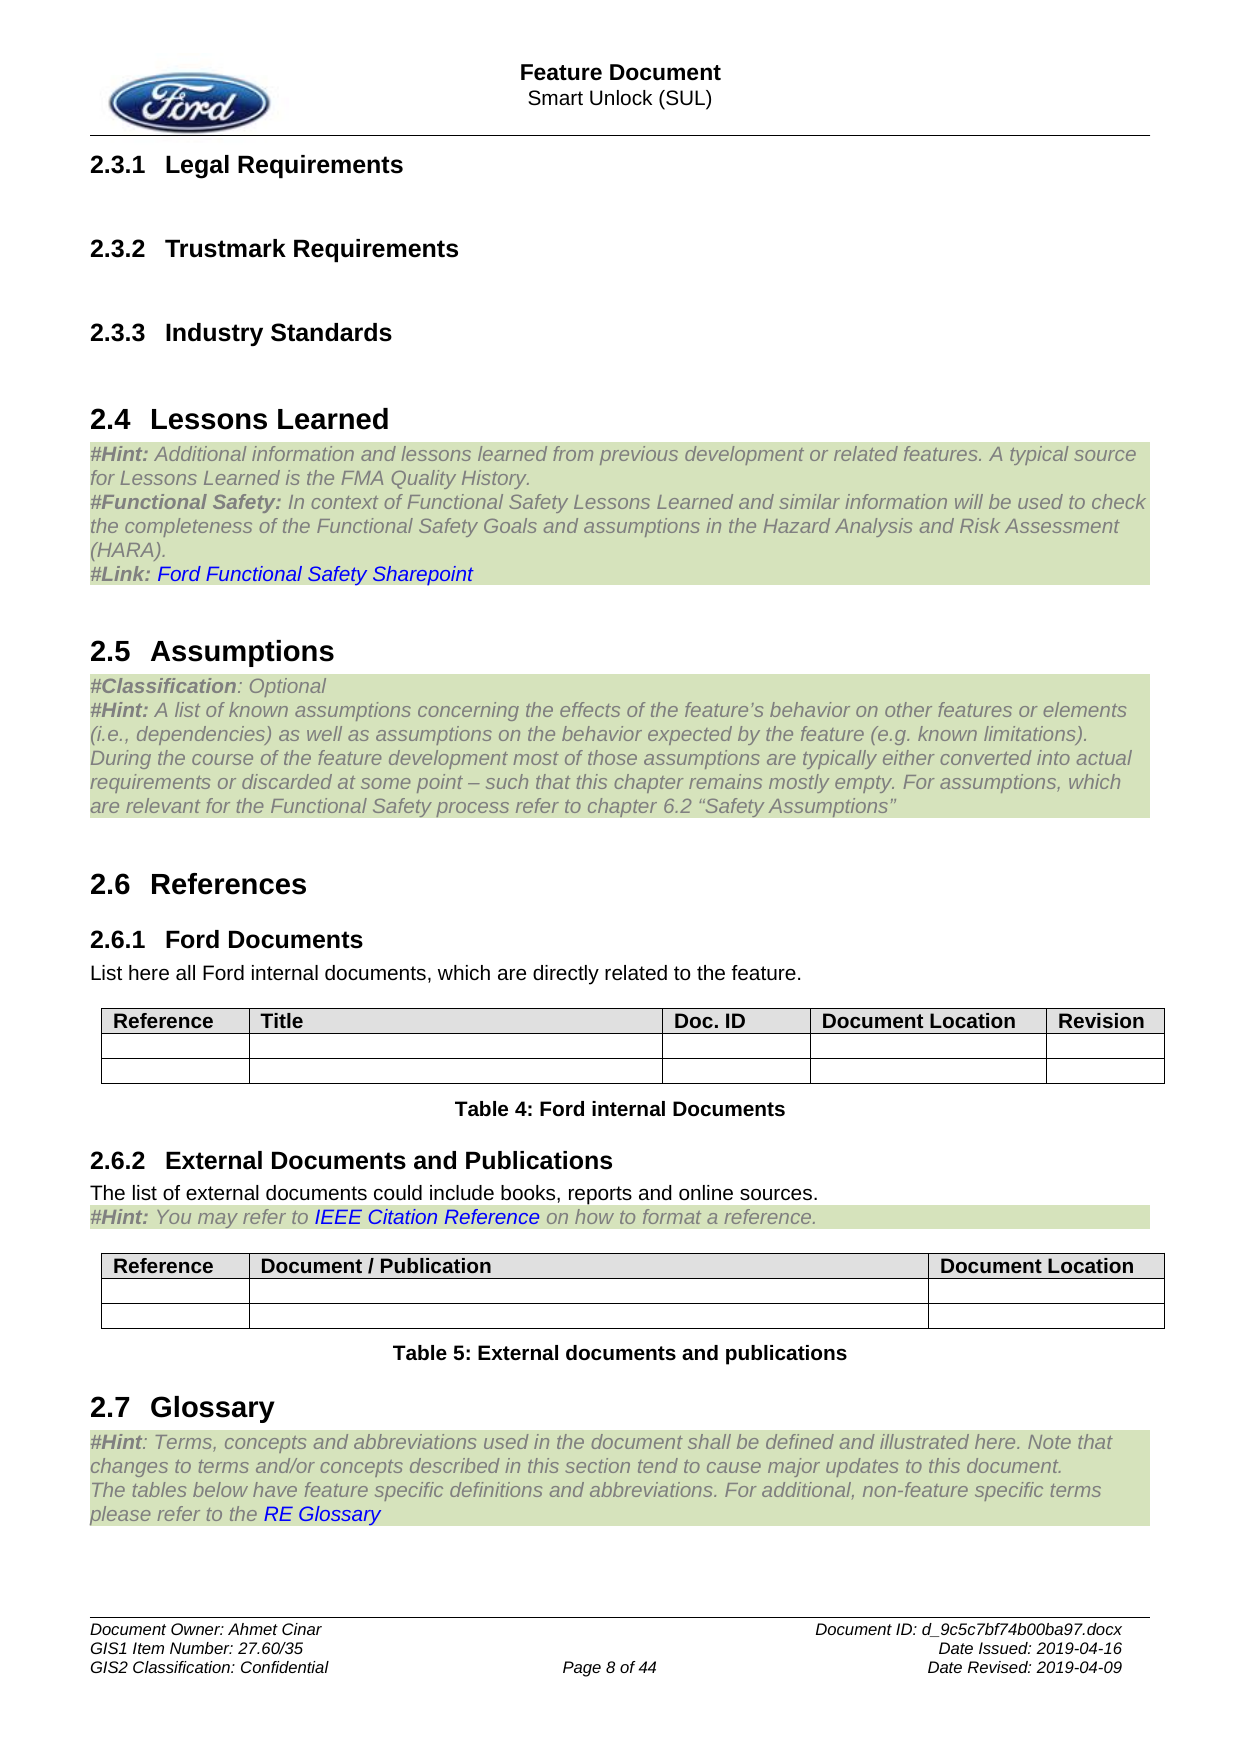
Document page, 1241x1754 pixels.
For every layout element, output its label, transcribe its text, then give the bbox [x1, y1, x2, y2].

text The list of external documents could include books, reports and online sources. [90, 1181, 1150, 1205]
table_cell [1047, 1059, 1164, 1083]
subtitle Industry Standards [90, 318, 1150, 347]
table_cell [663, 1059, 810, 1083]
text The tables below have feature specific definitions and abbreviations. For additional, non-feature specific terms please refer to the RE Glossary [90, 1478, 1150, 1526]
table_header Doc. ID [663, 1009, 810, 1033]
text #Link: Ford Functional Safety Sharepoint [90, 561, 1150, 585]
table_header Document Location [811, 1009, 1046, 1033]
text #Hint: You may refer to IEEE Citation Reference on how to format a reference. [90, 1205, 1150, 1229]
text #Functional Safety: In context of Functional Safety Lessons Learned and similar information will be used to check the completeness of the Functional Safety Goals and assumptions in the Hazard Analysis and Risk Assessment (HARA). [90, 489, 1150, 561]
subtitle References [90, 867, 1150, 900]
subtitle External Documents and Publications [90, 1146, 1150, 1174]
table_cell [811, 1059, 1046, 1083]
text #Classification: Optional [90, 674, 1150, 698]
table_header Revision [1047, 1009, 1164, 1033]
text Table 5: External documents and publications [90, 1341, 1150, 1365]
table_cell [250, 1279, 928, 1303]
text Table 4: Ford internal Documents [90, 1097, 1150, 1121]
table_header Title [250, 1009, 662, 1033]
table_cell [250, 1304, 928, 1328]
subtitle Ford Documents [90, 925, 1150, 954]
table_cell [663, 1034, 810, 1058]
table_cell [102, 1304, 249, 1328]
table_header Reference [102, 1254, 249, 1278]
text List here all Ford internal documents, which are directly related to the feature. [90, 960, 1136, 984]
table_header Document Location [929, 1254, 1164, 1278]
subtitle Legal Requirements [90, 150, 1150, 179]
table_cell [102, 1279, 249, 1303]
table_cell [250, 1034, 662, 1058]
table_cell [250, 1059, 662, 1083]
table_cell [811, 1034, 1046, 1058]
subtitle Lessons Learned [90, 402, 1150, 435]
table_header Reference [102, 1009, 249, 1033]
table_cell [929, 1304, 1164, 1328]
subtitle Trustmark Requirements [90, 234, 1150, 263]
text #Hint: A list of known assumptions concerning the effects of the feature’s behavior on other features or elements (i.e., dependencies) as well as assumptions on the behavior expected by the feature (e.g. known limitations). During the course of the feature development most of those assumptions are typically either converted into actual requirements or discarded at some point – such that this chapter remains mostly empty. For assumptions, which are relevant for the Functional Safety process refer to chapter 6.2 “Safety Assumptions” [90, 698, 1150, 818]
subtitle Assumptions [90, 634, 1150, 668]
text #Hint: Additional information and lessons learned from previous development or related features. A typical source for Lessons Learned is the FMA Quality History. [90, 442, 1150, 489]
table_cell [1047, 1034, 1164, 1058]
table_cell [102, 1059, 249, 1083]
text #Hint: Terms, concepts and abbreviations used in the document shall be defined and illustrated here. Note that changes to terms and/or concepts described in this section tend to cause major updates to this document. [90, 1430, 1150, 1478]
table_cell [929, 1279, 1164, 1303]
subtitle Glossary [90, 1390, 1150, 1424]
table_header Document / Publication [250, 1254, 928, 1278]
table_cell [102, 1034, 249, 1058]
picture [89, 53, 290, 154]
